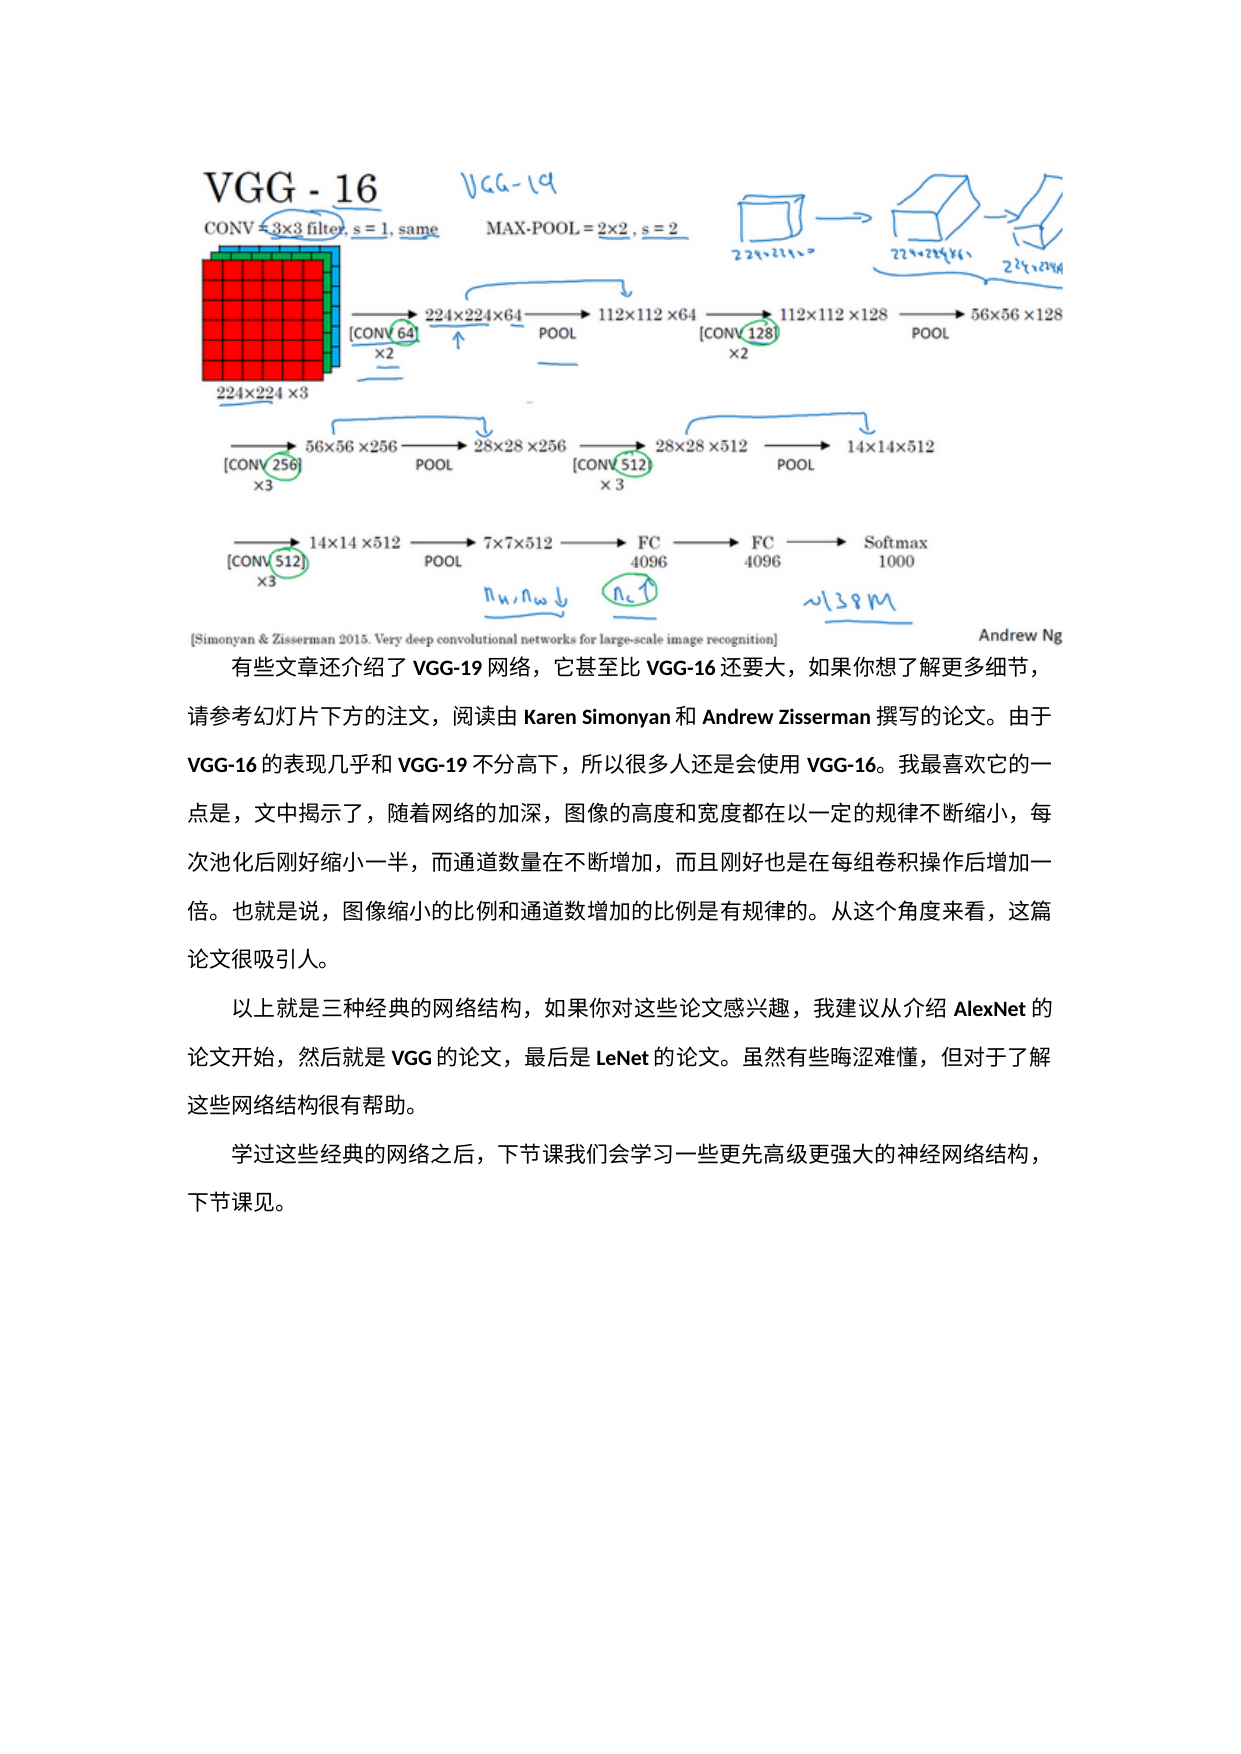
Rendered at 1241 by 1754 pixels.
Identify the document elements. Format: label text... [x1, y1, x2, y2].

text 学过这些经典的网络之后，下节课我们会学习一些更先高级更强大的神经网络结构，下节课见。 [187, 1136, 1053, 1217]
picture [187, 162, 1063, 647]
text 有些文章还介绍了VGG-19网络，它甚至比VGG-16还要大，如果你想了解更多细节，请参考幻灯片下方的注文，阅读由Karen Simonyan和Andrew Zisserman撰写的论文。由于VGG-16的表现几乎和VGG-19不分高下，所以很多人还是会使用VGG-16。我最喜欢它的一点是，文中揭示了，随着网络的加深，图像的高度和宽度都在以一定的规律不断缩小，每次池化后刚好缩小一半，而通道数量在不断增加，而且刚好也是在每组卷积操作后增加一倍。也就是说，图像缩小的比例和通道数增加的比例是有规律的。从这个角度来看，这篇论文很吸引人。 [187, 649, 1053, 974]
text 以上就是三种经典的网络结构，如果你对这些论文感兴趣，我建议从介绍AlexNet的论文开始，然后就是VGG的论文，最后是LeNet的论文。虽然有些晦涩难懂，但对于了解这些网络结构很有帮助。 [187, 990, 1053, 1120]
